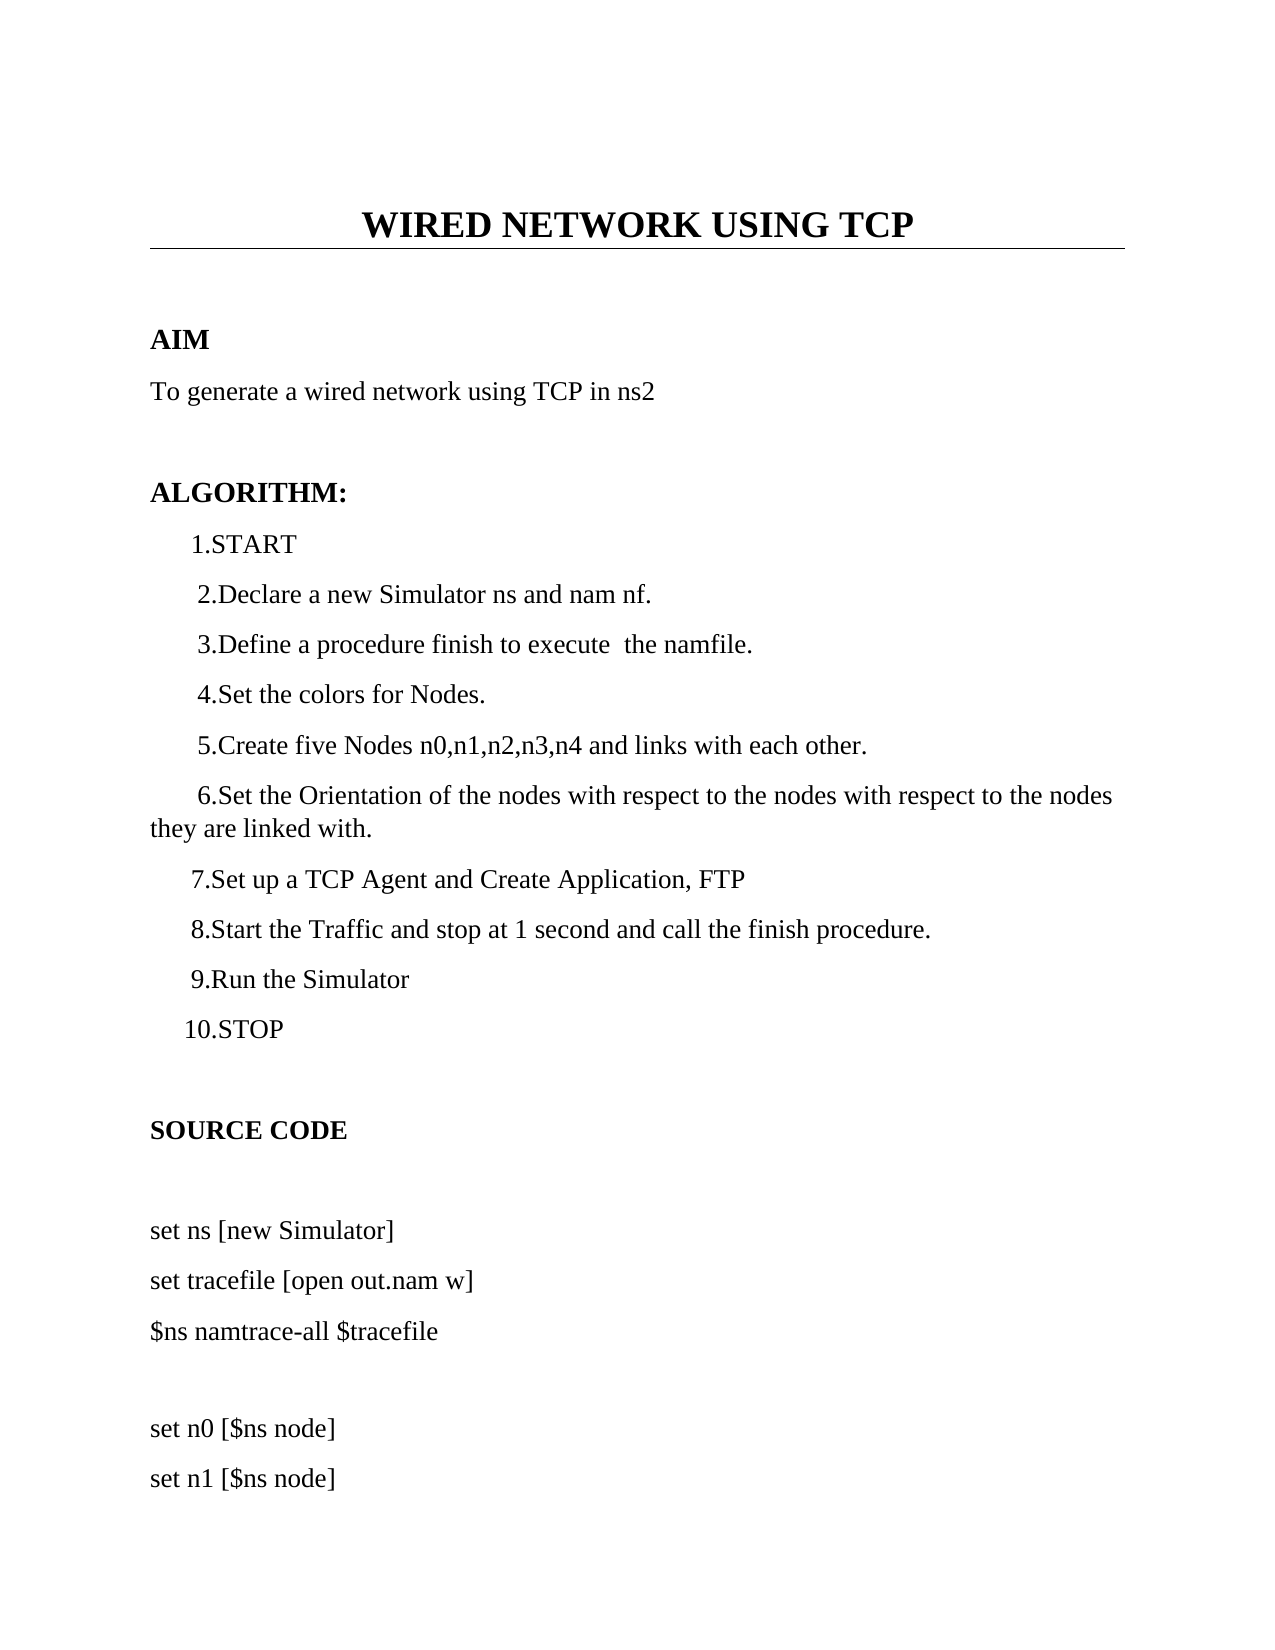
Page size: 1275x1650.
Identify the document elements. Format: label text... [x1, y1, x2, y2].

text 2.Declare a new Simulator ns and nam nf. [150, 578, 1125, 609]
text set ns [new Simulator] [150, 1214, 1125, 1245]
text AIM [150, 322, 1125, 356]
text $ns namtrace-all $tracefile [150, 1315, 1125, 1346]
text set n1 [$ns node] [150, 1462, 1125, 1493]
text 8.Start the Traffic and stop at 1 second and call the finish procedure. [150, 913, 1125, 944]
text 7.Set up a TCP Agent and Create Application, FTP [150, 863, 1125, 894]
text set n0 [$ns node] [150, 1412, 1125, 1443]
text 6.Set the Orientation of the nodes with respect to the nodes with respect to the nodes they are linked with. [150, 779, 1125, 844]
text ALGORITHM: [150, 475, 1125, 509]
text 1.START [150, 528, 1125, 559]
text set tracefile [open out.nam w] [150, 1264, 1125, 1296]
text 3.Define a procedure finish to execute the namfile. [150, 628, 1125, 659]
text 4.Set the colors for Nodes. [150, 679, 1125, 710]
text SOURCE CODE [150, 1114, 1125, 1145]
text 9.Run the Simulator [150, 963, 1125, 994]
text WIRED NETWORK USING TCP [150, 203, 1125, 248]
text 5.Create five Nodes n0,n1,n2,n3,n4 and links with each other. [150, 729, 1125, 760]
text To generate a wired network using TCP in ns2 [150, 375, 1125, 406]
text 10.STOP [150, 1013, 1125, 1044]
